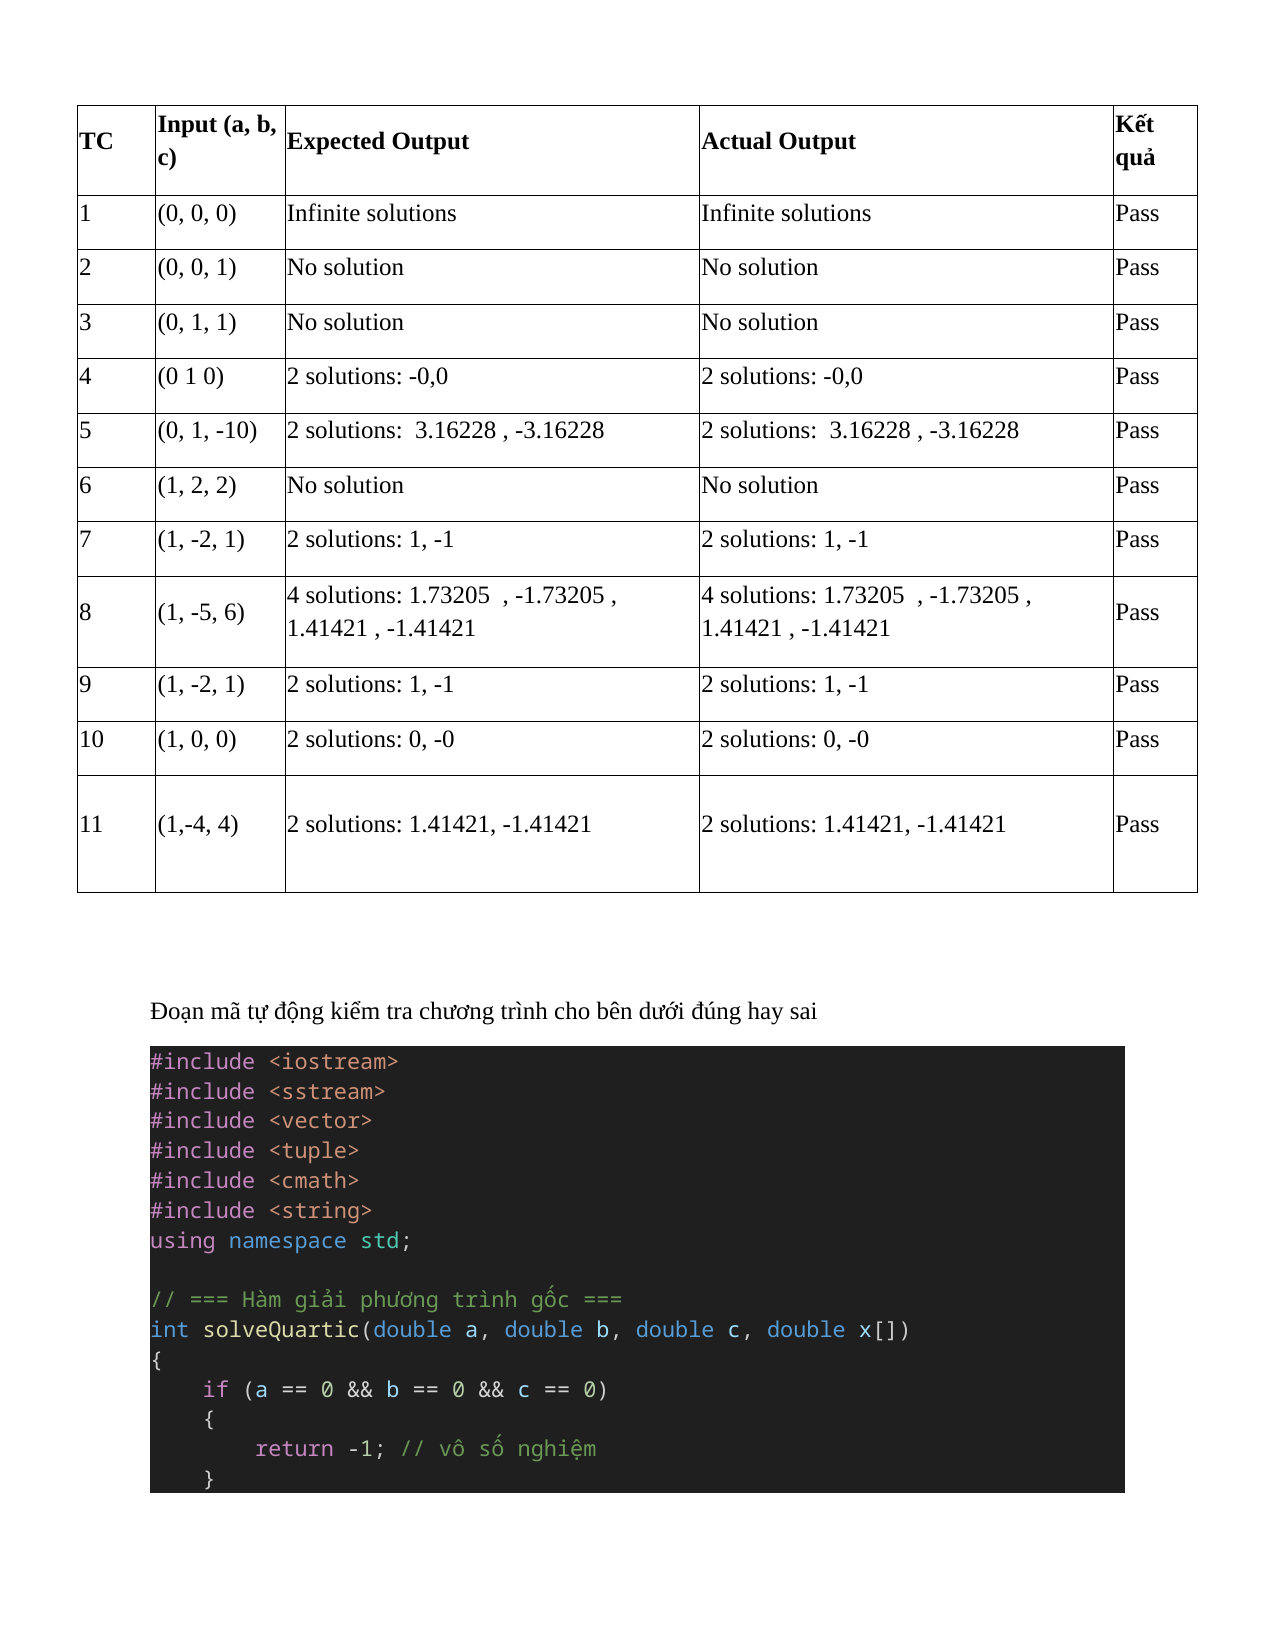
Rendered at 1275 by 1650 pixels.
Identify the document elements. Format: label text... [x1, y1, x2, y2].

table_cell Pass [1114, 776, 1197, 892]
text if (a == 0 && b == 0 && c == 0) [150, 1374, 1125, 1403]
table_cell Pass [1114, 577, 1197, 667]
table_cell 2 solutions: 1.41421, -1.41421 [286, 776, 699, 892]
table_cell 4 solutions: 1.73205 , -1.73205 , 1.41421 , -1.41421 [700, 577, 1113, 667]
table_cell (1, -2, 1) [156, 522, 285, 576]
table_cell No solution [286, 468, 699, 521]
table_cell (1,-4, 4) [156, 776, 285, 892]
text { [150, 1344, 1125, 1374]
table_cell (0 1 0) [156, 359, 285, 412]
text using namespace std; [150, 1225, 1125, 1254]
table_cell 2 solutions: 1, -1 [286, 668, 699, 721]
table_cell Pass [1114, 250, 1197, 304]
table_cell 10 [78, 722, 155, 775]
table_cell 3 [78, 305, 155, 358]
table_cell (0, 1, -10) [156, 414, 285, 467]
text // === Hàm giải phương trình gốc === [150, 1284, 1125, 1314]
table_cell 4 solutions: 1.73205 , -1.73205 , 1.41421 , -1.41421 [286, 577, 699, 667]
text Đoạn mã tự động kiểm tra chương trình cho bên dưới đúng hay sai [150, 996, 1125, 1025]
table_cell No solution [286, 250, 699, 304]
table_cell (1, 2, 2) [156, 468, 285, 521]
table_cell No solution [700, 305, 1113, 358]
table_cell Pass [1114, 668, 1197, 721]
text #include <cmath> [150, 1165, 1125, 1195]
table_cell 2 solutions: 1, -1 [286, 522, 699, 576]
table_cell Infinite solutions [700, 196, 1113, 249]
table_cell Pass [1114, 522, 1197, 576]
table_cell (0, 1, 1) [156, 305, 285, 358]
table_cell 2 solutions: -0,0 [700, 359, 1113, 412]
text return -1; // vô số nghiệm [150, 1433, 1125, 1463]
table_cell Pass [1114, 722, 1197, 775]
table_cell (1, -5, 6) [156, 577, 285, 667]
table_cell Infinite solutions [286, 196, 699, 249]
table_header TC [78, 106, 155, 195]
table_cell 2 solutions: -0,0 [286, 359, 699, 412]
table_cell Pass [1114, 359, 1197, 412]
table_cell No solution [700, 250, 1113, 304]
table_cell 2 solutions: 1, -1 [700, 668, 1113, 721]
table_cell 2 solutions: 1.41421, -1.41421 [700, 776, 1113, 892]
table_cell 2 [78, 250, 155, 304]
table_cell Pass [1114, 305, 1197, 358]
table_cell 2 solutions: 3.16228 , -3.16228 [700, 414, 1113, 467]
table_cell 8 [78, 577, 155, 667]
table_cell 4 [78, 359, 155, 412]
table_cell 6 [78, 468, 155, 521]
table_cell No solution [700, 468, 1113, 521]
table_cell 9 [78, 668, 155, 721]
text #include <string> [150, 1195, 1125, 1225]
text } [150, 1463, 1125, 1493]
table_cell (0, 0, 1) [156, 250, 285, 304]
text { [150, 1403, 1125, 1433]
table_cell 11 [78, 776, 155, 892]
table_cell (1, 0, 0) [156, 722, 285, 775]
table_cell 2 solutions: 1, -1 [700, 522, 1113, 576]
table_cell 2 solutions: 3.16228 , -3.16228 [286, 414, 699, 467]
table_cell Pass [1114, 196, 1197, 249]
table_cell Pass [1114, 414, 1197, 467]
table_header Input (a, b, c) [156, 106, 285, 195]
table_cell 7 [78, 522, 155, 576]
table_cell (0, 0, 0) [156, 196, 285, 249]
table_cell 1 [78, 196, 155, 249]
text #include <vector> [150, 1106, 1125, 1135]
table_header Kết quả [1114, 106, 1197, 195]
table_cell 2 solutions: 0, -0 [286, 722, 699, 775]
text #include <iostream> [150, 1046, 1125, 1076]
table_cell (1, -2, 1) [156, 668, 285, 721]
text #include <sstream> [150, 1076, 1125, 1106]
table_header Actual Output [700, 106, 1113, 195]
text #include <tuple> [150, 1135, 1125, 1165]
table_cell Pass [1114, 468, 1197, 521]
table_header Expected Output [286, 106, 699, 195]
text int solveQuartic(double a, double b, double c, double x[]) [150, 1314, 1125, 1344]
table_cell 5 [78, 414, 155, 467]
table_cell No solution [286, 305, 699, 358]
table_cell 2 solutions: 0, -0 [700, 722, 1113, 775]
